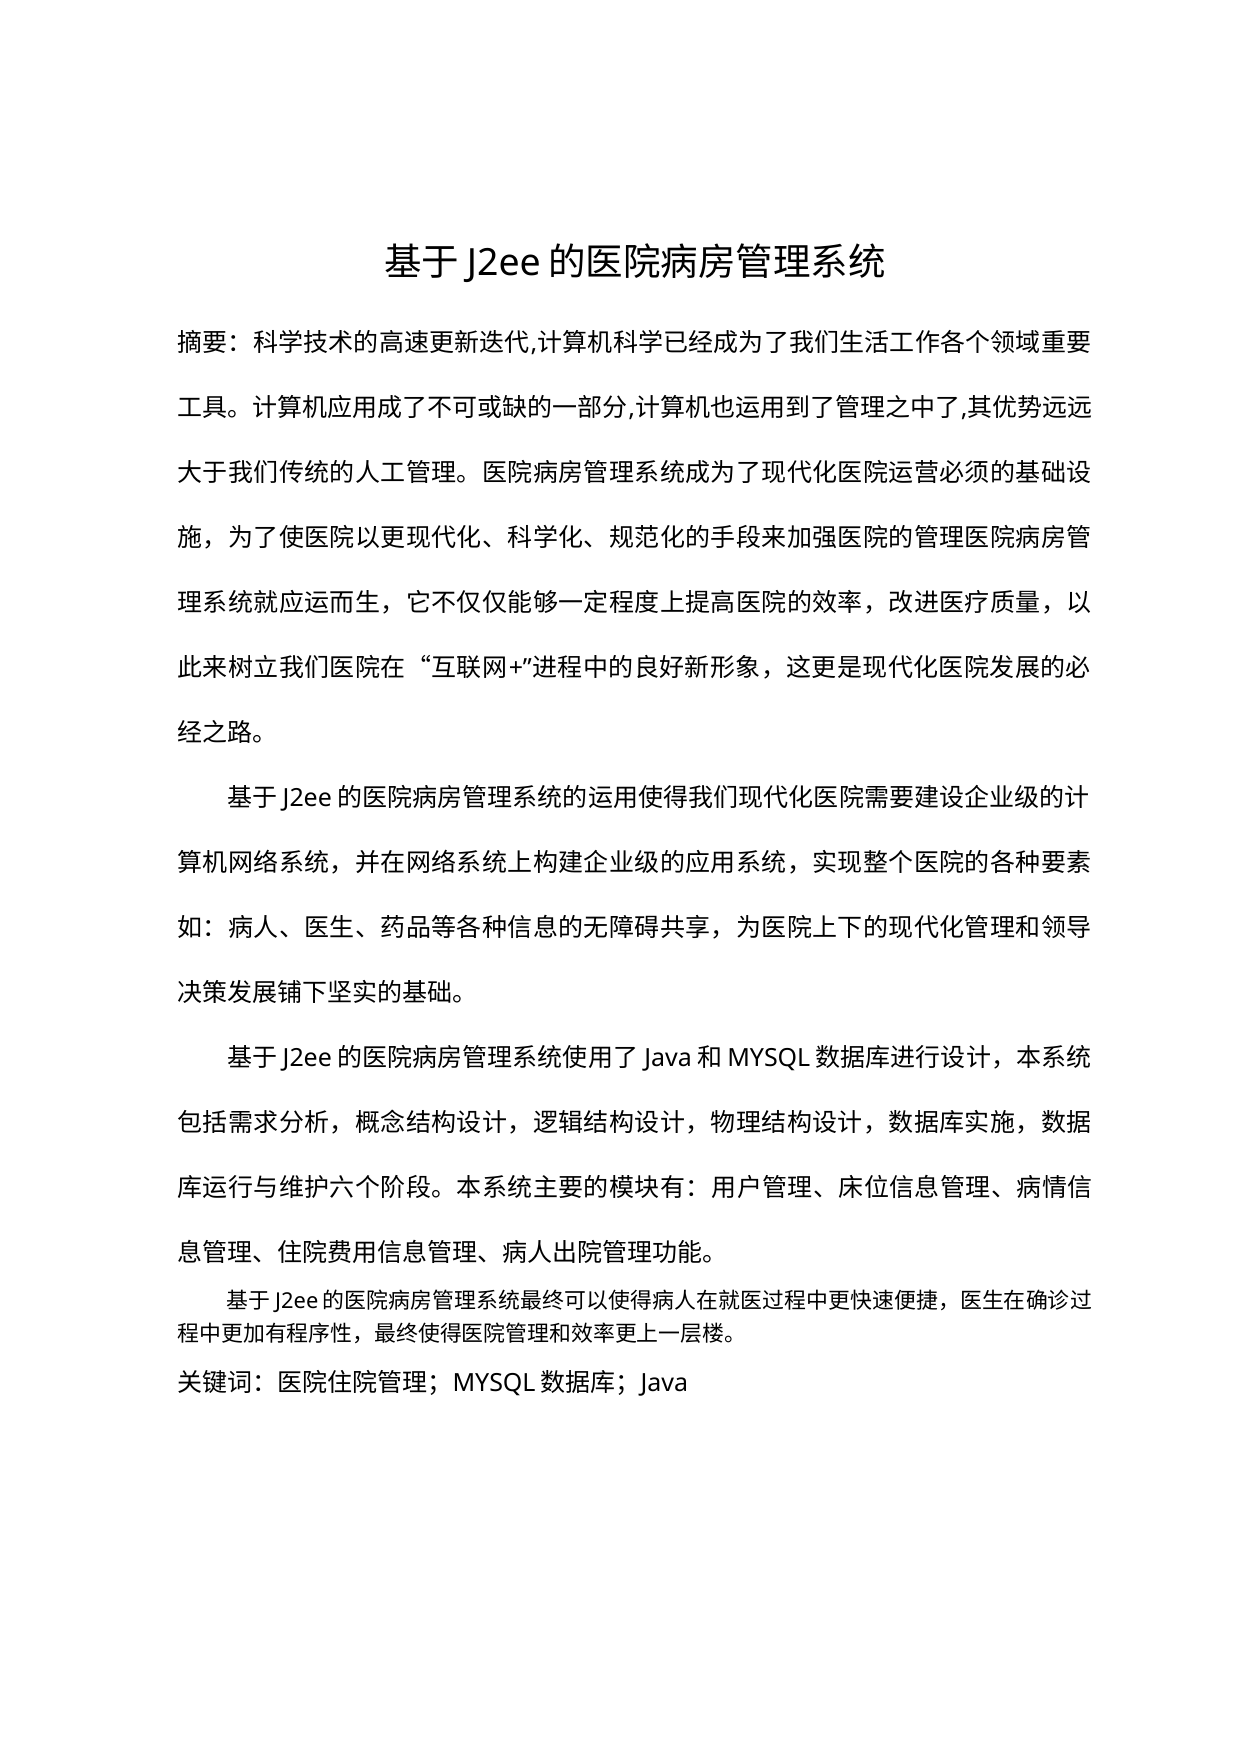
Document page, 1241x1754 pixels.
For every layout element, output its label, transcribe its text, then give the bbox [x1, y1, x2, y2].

text 关键词：医院住院管理；MYSQL数据库；Java [177, 1348, 1092, 1413]
text 基于J2ee的医院病房管理系统的运用使得我们现代化医院需要建设企业级的计算机网络系统，并在网络系统上构建企业级的应用系统，实现整个医院的各种要素如：病人、医生、药品等各种信息的无障碍共享，为医院上下的现代化管理和领导决策发展铺下坚实的基础。 [177, 763, 1092, 1023]
text 摘要：科学技术的高速更新迭代,计算机科学已经成为了我们生活工作各个领域重要工具。计算机应用成了不可或缺的一部分,计算机也运用到了管理之中了,其优势远远大于我们传统的人工管理。医院病房管理系统成为了现代化医院运营必须的基础设施，为了使医院以更现代化、科学化、规范化的手段来加强医院的管理医院病房管理系统就应运而生，它不仅仅能够一定程度上提高医院的效率，改进医疗质量，以此来树立我们医院在“互联网+”进程中的良好新形象，这更是现代化医院发展的必经之路。 [177, 308, 1092, 763]
subtitle 基于J2ee的医院病房管理系统 [177, 227, 1092, 292]
text 基于J2ee的医院病房管理系统最终可以使得病人在就医过程中更快速便捷，医生在确诊过程中更加有程序性，最终使得医院管理和效率更上一层楼。 [177, 1283, 1092, 1348]
text 基于J2ee的医院病房管理系统使用了Java和MYSQL数据库进行设计，本系统包括需求分析，概念结构设计，逻辑结构设计，物理结构设计，数据库实施，数据库运行与维护六个阶段。本系统主要的模块有：用户管理、床位信息管理、病情信息管理、住院费用信息管理、病人出院管理功能。 [177, 1023, 1092, 1283]
